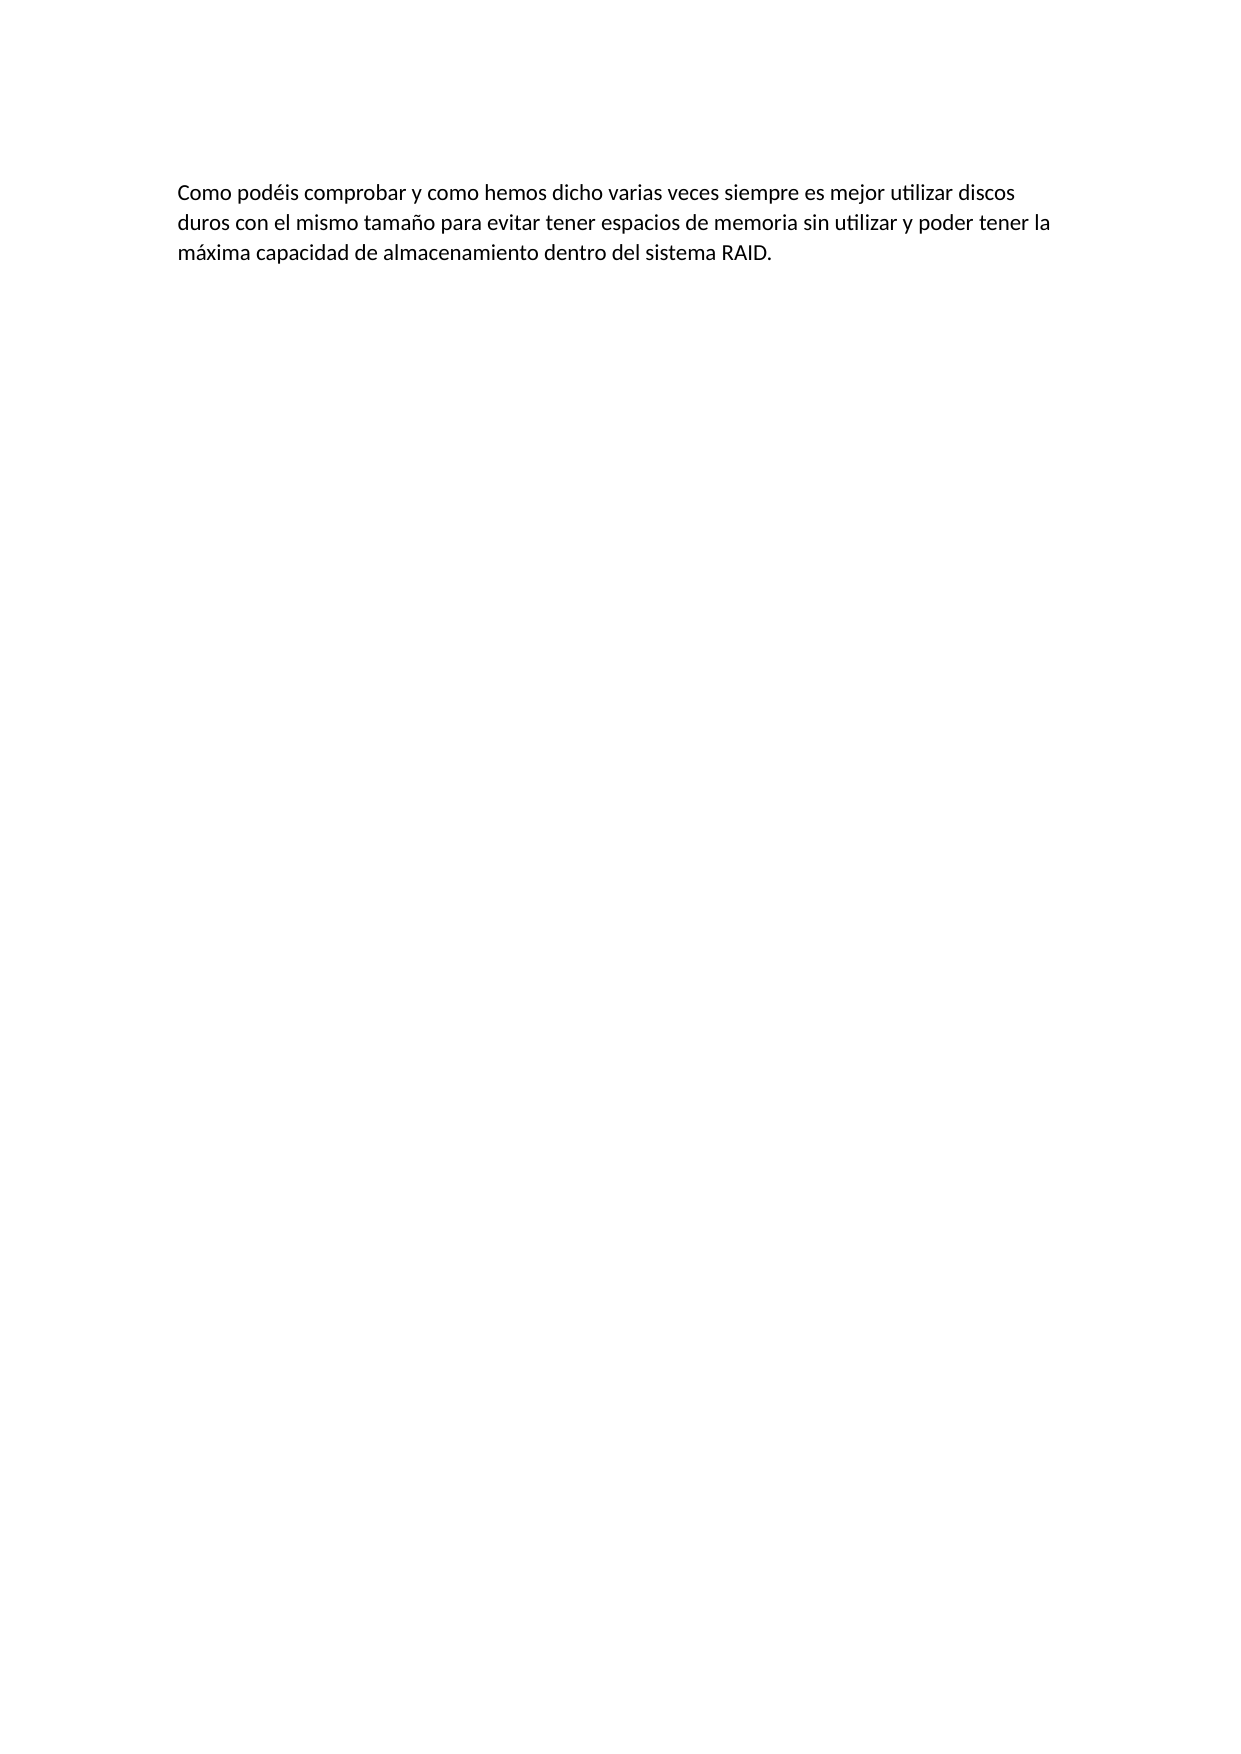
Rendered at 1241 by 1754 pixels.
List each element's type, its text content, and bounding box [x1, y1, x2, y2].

text Como podéis comprobar y como hemos dicho varias veces siempre es mejor utilizar discos duros con el mismo tamaño para evitar tener espacios de memoria sin utilizar y poder tener la máxima capacidad de almacenamiento dentro del sistema RAID. [177, 178, 1063, 266]
